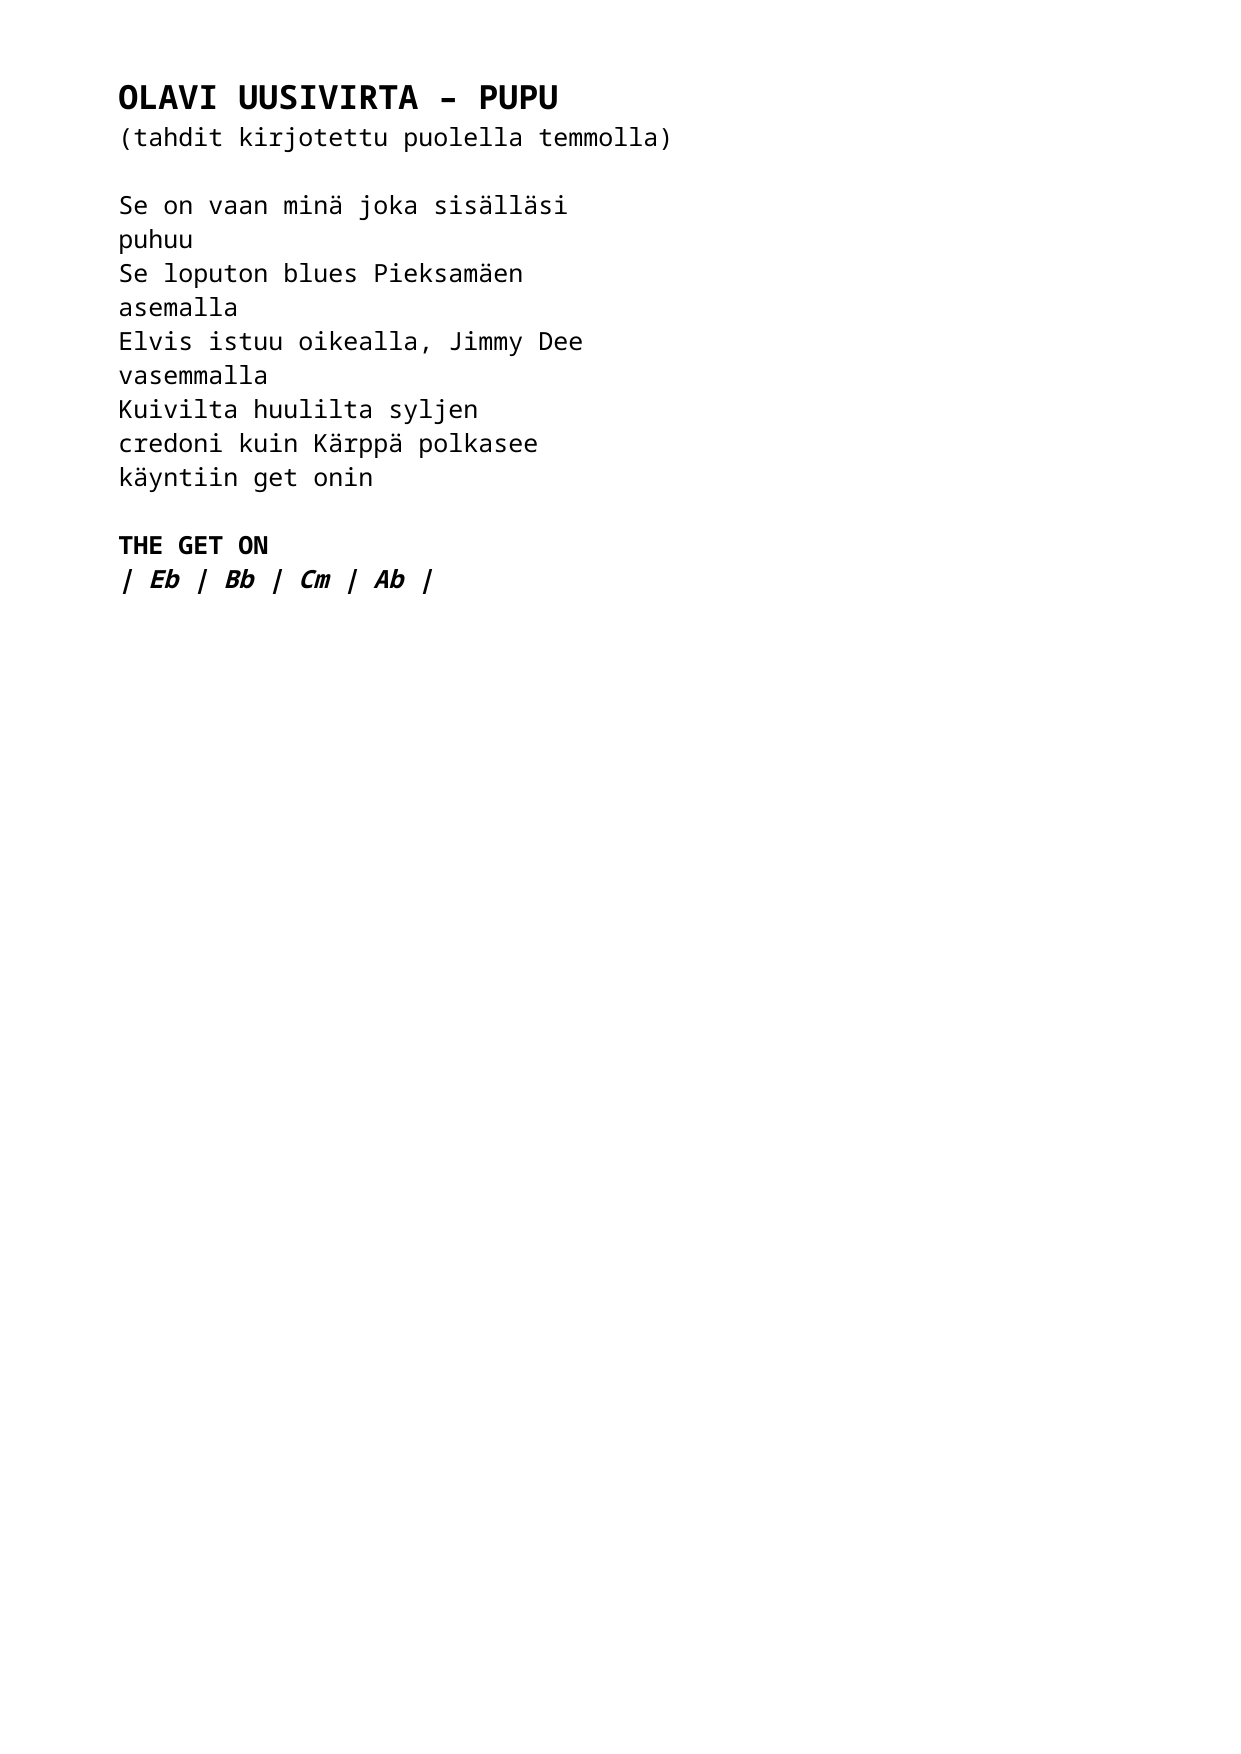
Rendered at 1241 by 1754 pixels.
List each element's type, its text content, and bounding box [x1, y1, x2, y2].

text Se on vaan minä joka sisälläsi puhuu [118, 187, 583, 255]
text Elvis istuu oikealla, Jimmy Dee vasemmalla [118, 323, 583, 392]
text Se loputon blues Pieksamäen asemalla [118, 255, 583, 323]
text Kuivilta huulilta syljen credoni kuin Kärppä polkasee käyntiin get onin [118, 392, 583, 494]
text | Eb | Bb | Cm | Ab | [118, 562, 583, 596]
text THE GET ON [118, 528, 583, 562]
